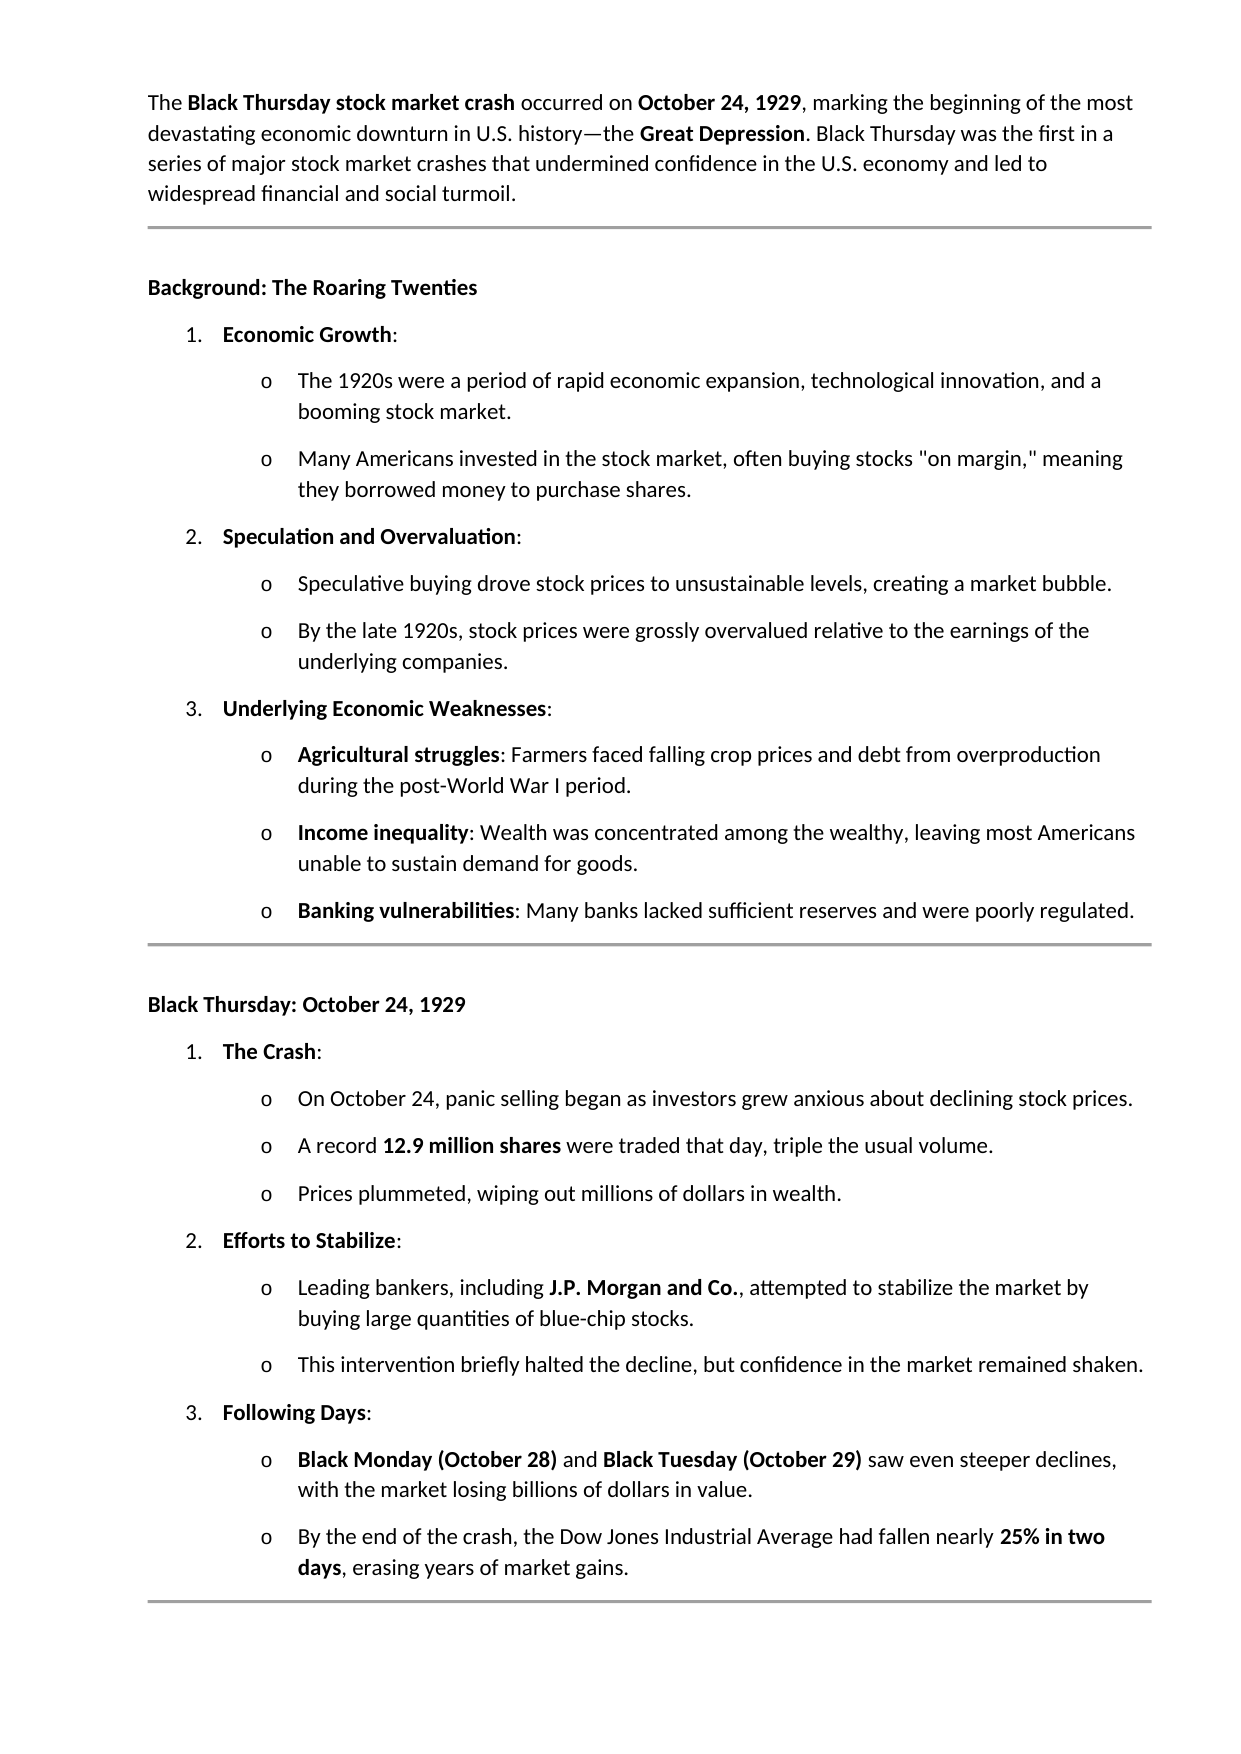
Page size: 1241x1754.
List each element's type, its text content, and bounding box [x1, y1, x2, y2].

list Following Days: [185, 1398, 1152, 1426]
text The Black Thursday stock market crash occurred on October 24, 1929, marking the beginning of the most devastating economic downturn in U.S. history—the Great Depression. Black Thursday was the first in a series of major stock market crashes that undermined confidence in the U.S. economy and led to widespread financial and social turmoil. [148, 88, 1152, 207]
list Banking vulnerabilities: Many banks lacked sufficient reserves and were poorly regulated. [260, 896, 1152, 924]
list Black Monday (October 28) and Black Tuesday (October 29) saw even steeper declines, with the market losing billions of dollars in value. [260, 1445, 1152, 1503]
list Leading bankers, including J.P. Morgan and Co., attempted to stabilize the market by buying large quantities of blue-chip stocks. [260, 1273, 1152, 1332]
list A record 12.9 million shares were traded that day, triple the usual volume. [260, 1131, 1152, 1160]
list Many Americans invested in the stock market, often buying stocks "on margin," meaning they borrowed money to purchase shares. [260, 444, 1152, 503]
list Agricultural struggles: Farmers faced falling crop prices and debt from overproduction during the post-World War I period. [260, 741, 1152, 799]
list Economic Growth: [185, 320, 1152, 348]
list By the late 1920s, stock prices were grossly overvalued relative to the earnings of the underlying companies. [260, 616, 1152, 675]
list Prices plummeted, wiping out millions of dollars in wealth. [260, 1179, 1152, 1207]
text Background: The Roaring Twenties [148, 273, 1152, 301]
list The Crash: [185, 1037, 1152, 1065]
list On October 24, panic selling began as investors grew anxious about declining stock prices. [260, 1084, 1152, 1112]
list Speculative buying drove stock prices to unsustainable levels, creating a market bubble. [260, 569, 1152, 597]
text Black Thursday: October 24, 1929 [148, 990, 1152, 1018]
list The 1920s were a period of rapid economic expansion, technological innovation, and a booming stock market. [260, 367, 1152, 425]
list Underlying Economic Weaknesses: [185, 694, 1152, 722]
list Income inequality: Wealth was concentrated among the wealthy, leaving most Americans unable to sustain demand for goods. [260, 818, 1152, 877]
list Speculation and Overvaluation: [185, 522, 1152, 550]
list Efforts to Stabilize: [185, 1226, 1152, 1254]
list By the end of the crash, the Dow Jones Industrial Average had fallen nearly 25% in two days, erasing years of market gains. [260, 1522, 1152, 1581]
list This intervention briefly halted the decline, but confidence in the market remained shaken. [260, 1351, 1152, 1379]
